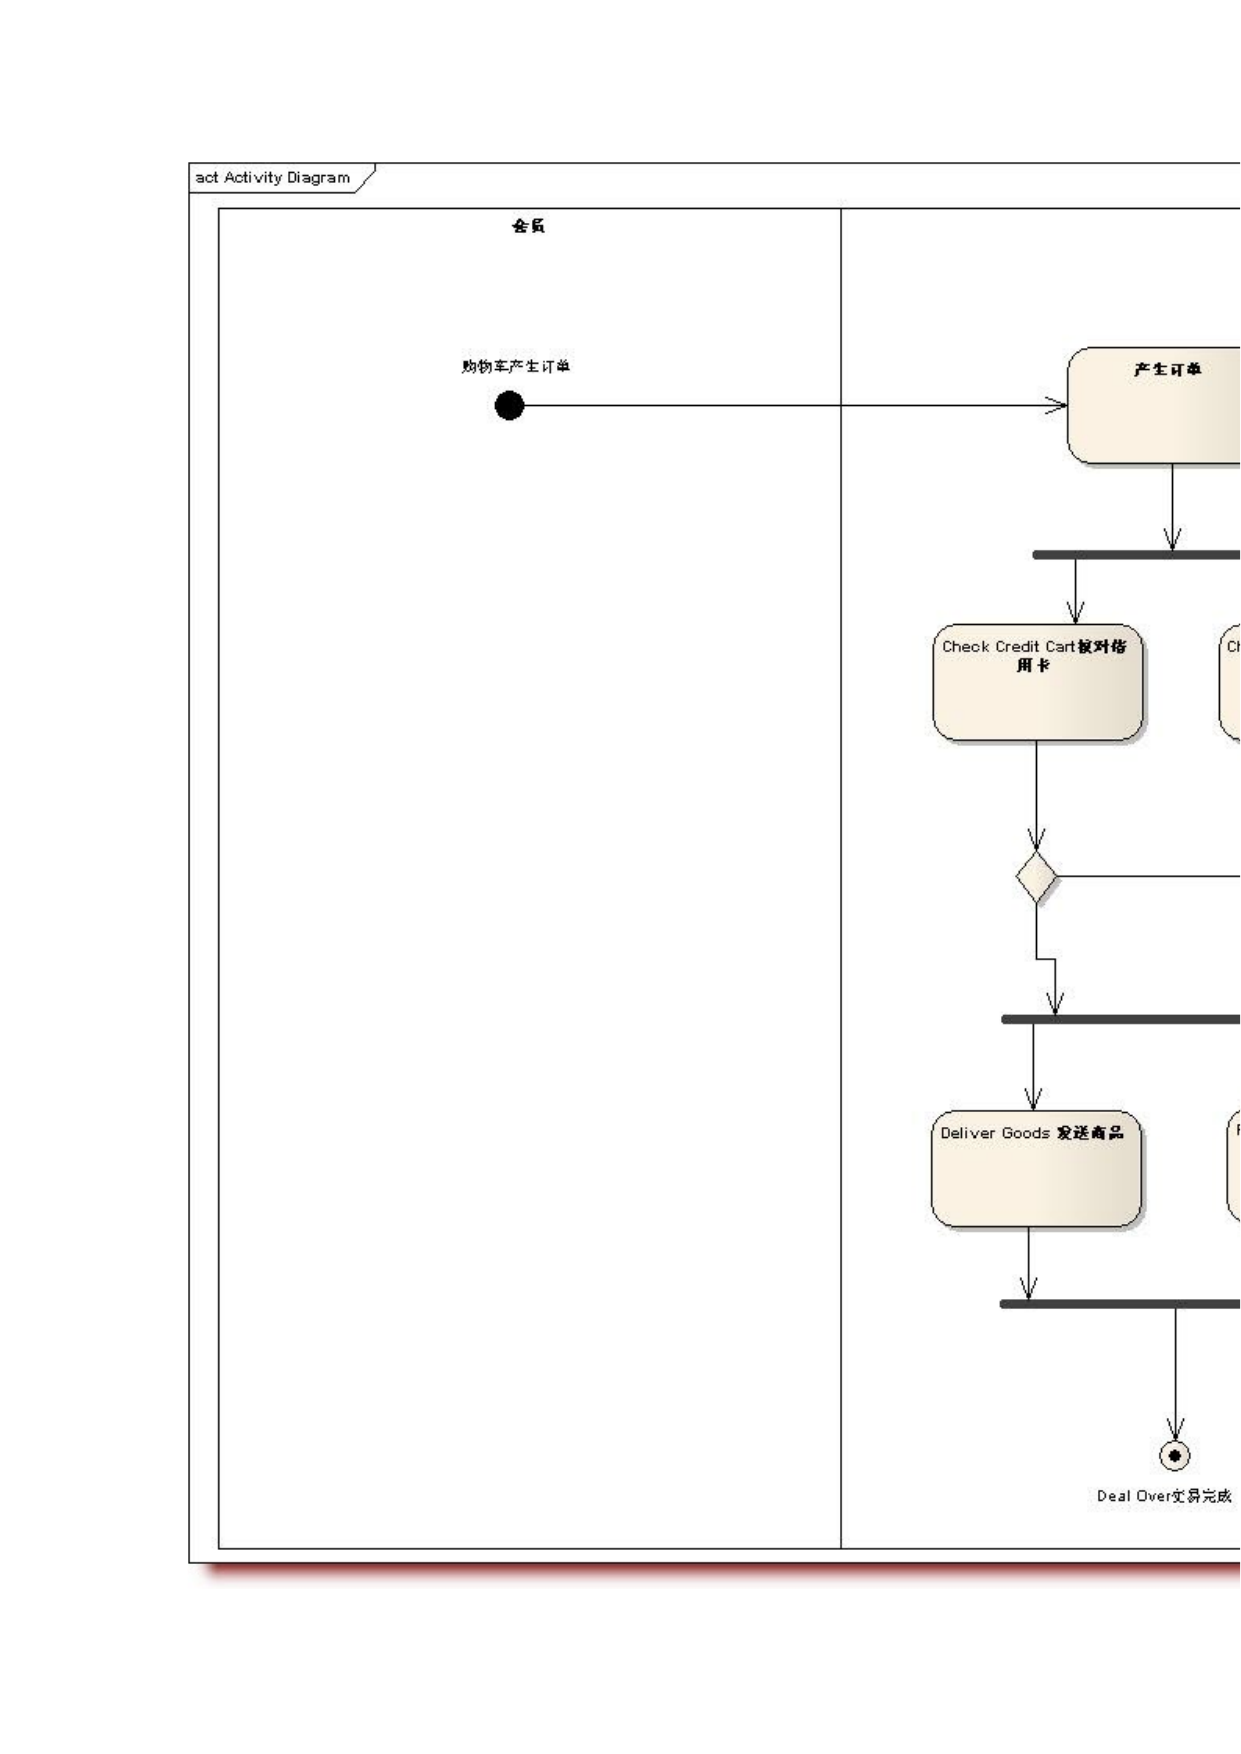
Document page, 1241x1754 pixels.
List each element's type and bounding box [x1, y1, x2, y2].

picture [187, 162, 1241, 1589]
